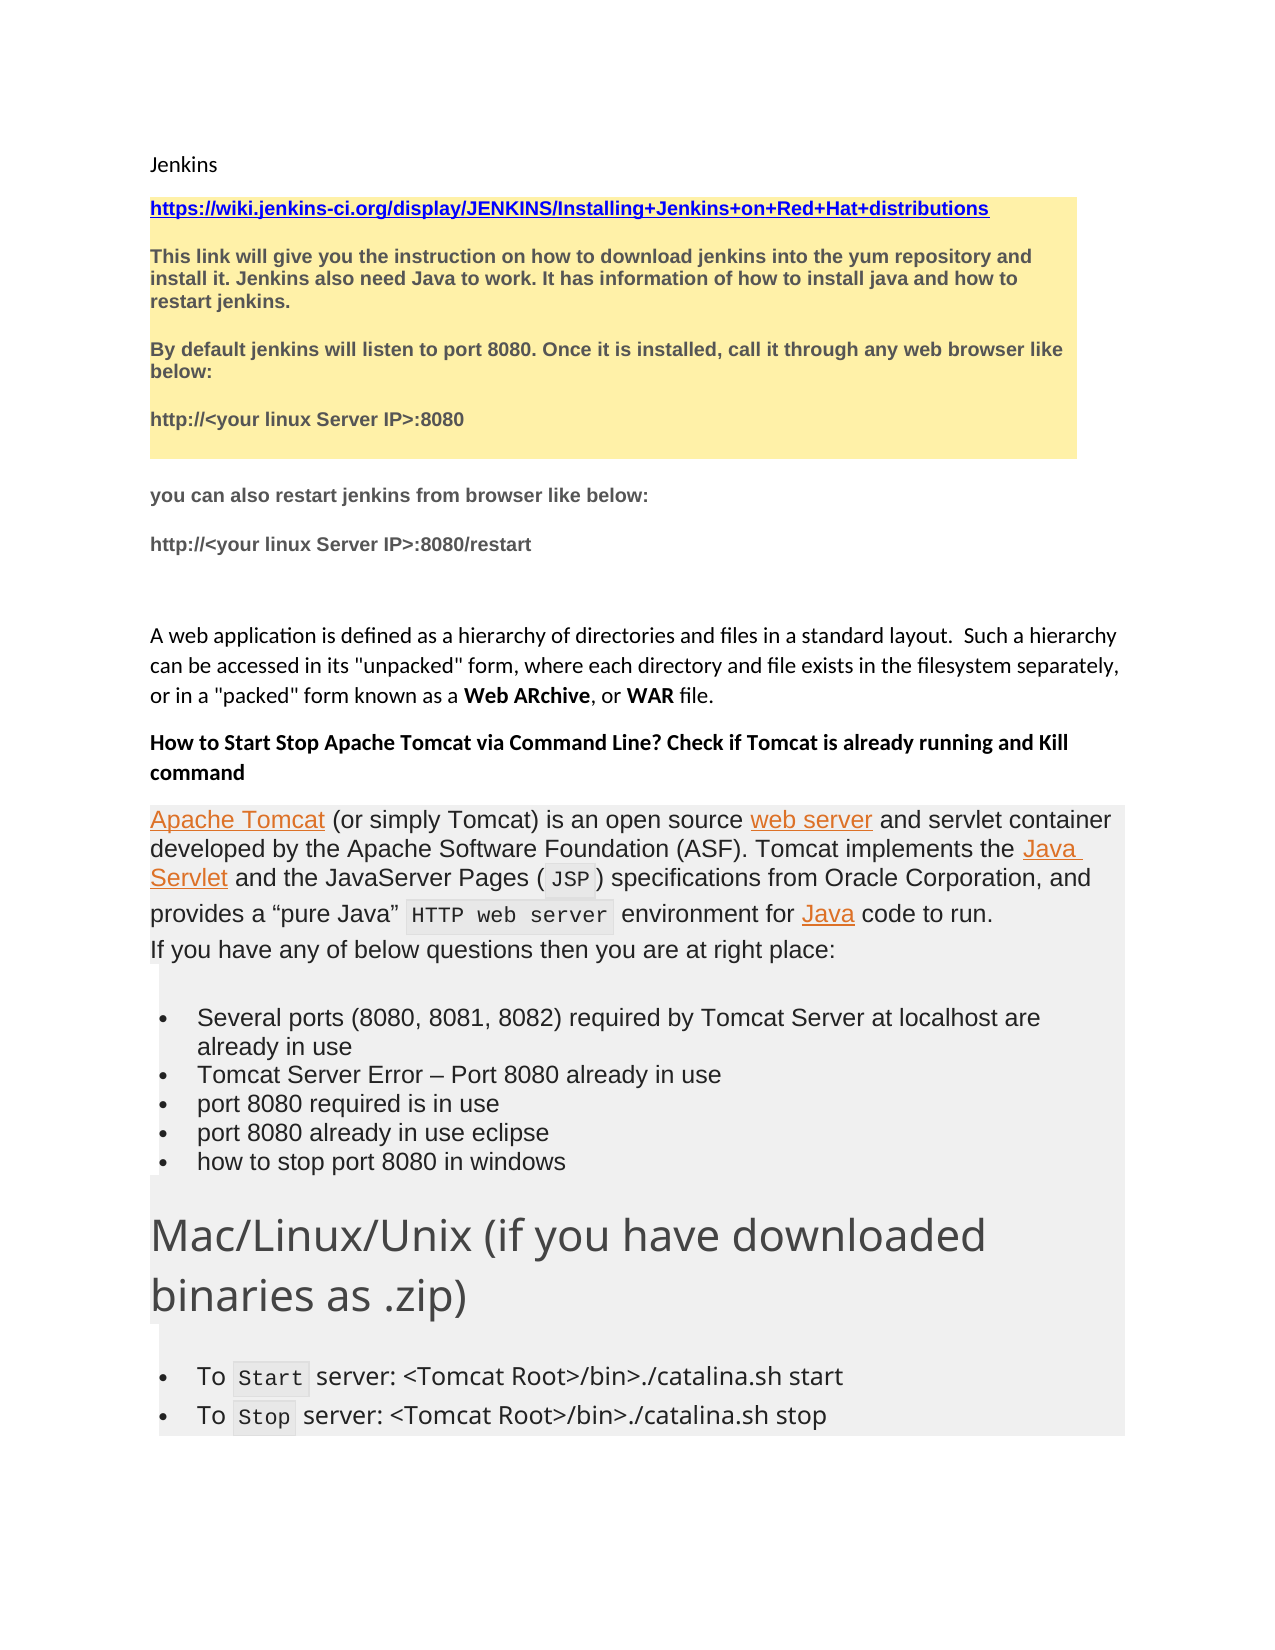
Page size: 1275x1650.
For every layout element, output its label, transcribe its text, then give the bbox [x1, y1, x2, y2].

list how to stop port 8080 in windows [159, 1147, 1125, 1176]
text Jenkins [150, 150, 1125, 178]
text How to Start Stop Apache Tomcat via Command Line? Check if Tomcat is already running and Kill command [150, 728, 1125, 786]
text https://wiki.jenkins-ci.org/display/JENKINS/Installing+Jenkins+on+Red+Hat+distributions [150, 197, 1077, 219]
text you can also restart jenkins from browser like below: http://<your linux Server IP>:8080/restart [150, 484, 1125, 556]
text Apache Tomcat (or simply Tomcat) is an open source web server and servlet container developed by the Apache Software Foundation (ASF). Tomcat implements the Java Servlet and the JavaServer Pages (JSP) specifications from Oracle Corporation, and provides a “pure Java” HTTP web server environment for Java code to run. [150, 805, 1125, 935]
text Mac/Linux/Unix (if you have downloaded binaries as .zip) [150, 1205, 1125, 1324]
list To Stop server: <Tomcat Root>/bin>./catalina.sh stop [159, 1397, 1125, 1436]
list port 8080 already in use eclipse [159, 1118, 1125, 1147]
list To Start server: <Tomcat Root>/bin>./catalina.sh start [159, 1358, 1125, 1397]
text This link will give you the instruction on how to download jenkins into the yum repository and install it. Jenkins also need Java to work. It has information of how to install java and how to restart jenkins. [150, 244, 1077, 313]
text A web application is defined as a hierarchy of directories and files in a standard layout. Such a hierarchy can be accessed in its "unpacked" form, where each directory and file exists in the filesystem separately, or in a "packed" form known as a Web ARchive, or WAR file. [150, 621, 1125, 709]
list Several ports (8080, 8081, 8082) required by Tomcat Server at localhost are already in use [159, 1003, 1125, 1061]
text http://<your linux Server IP>:8080 [150, 408, 1077, 459]
list Tomcat Server Error – Port 8080 already in use [159, 1061, 1125, 1089]
text If you have any of below questions then you are at right place: [150, 935, 1125, 964]
text By default jenkins will listen to port 8080. Once it is installed, call it through any web browser like below: [150, 338, 1077, 383]
list port 8080 required is in use [159, 1089, 1125, 1118]
